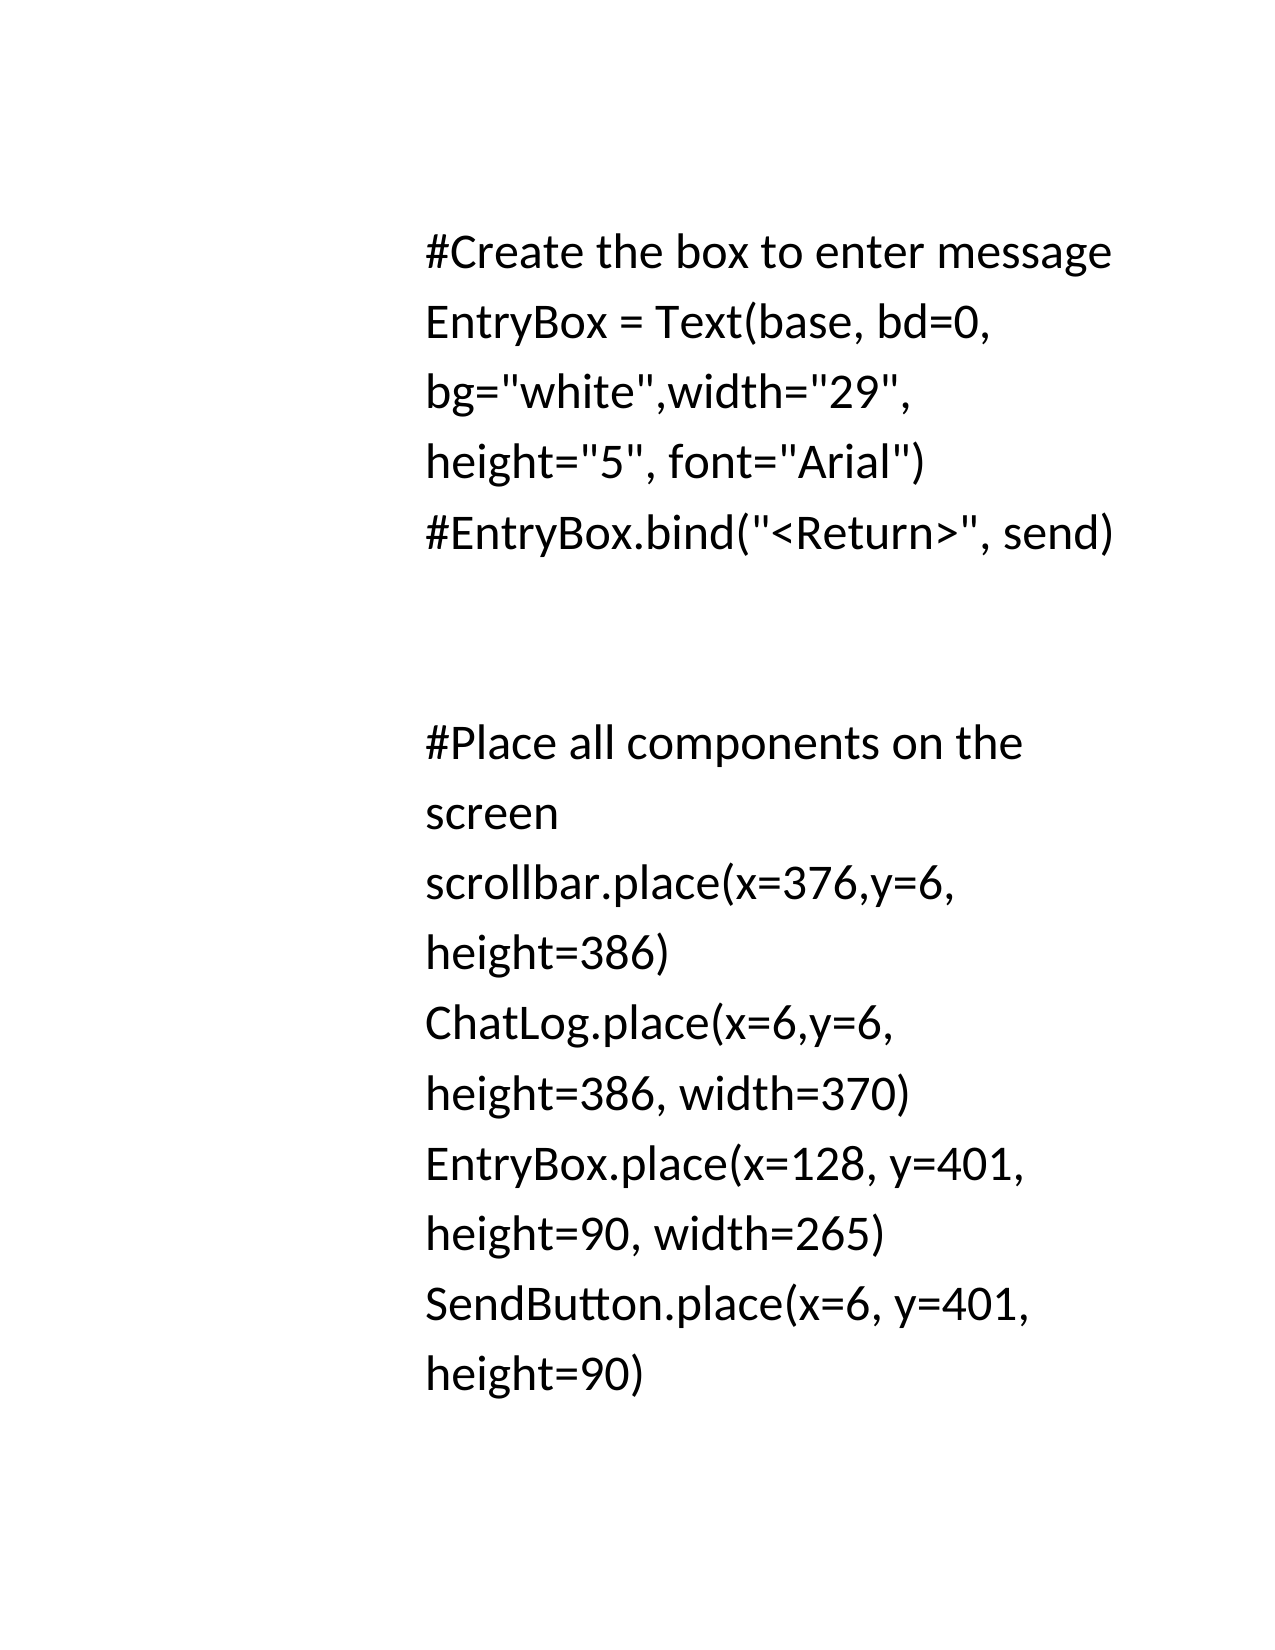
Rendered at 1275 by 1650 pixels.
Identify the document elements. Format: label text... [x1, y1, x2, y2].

list SendButton.place(x=6, y=401, height=90) [425, 1272, 1125, 1403]
list ChatLog.place(x=6,y=6, height=386, width=370) [425, 991, 1125, 1122]
list #EntryBox.bind("<Return>", send) [425, 501, 1125, 562]
list EntryBox.place(x=128, y=401, height=90, width=265) [425, 1131, 1125, 1263]
list #Create the box to enter message [425, 220, 1125, 281]
list scrollbar.place(x=376,y=6, height=386) [425, 851, 1125, 982]
list #Place all components on the screen [425, 711, 1125, 842]
list EntryBox = Text(base, bd=0, bg="white",width="29", height="5", font="Arial") [425, 290, 1125, 491]
